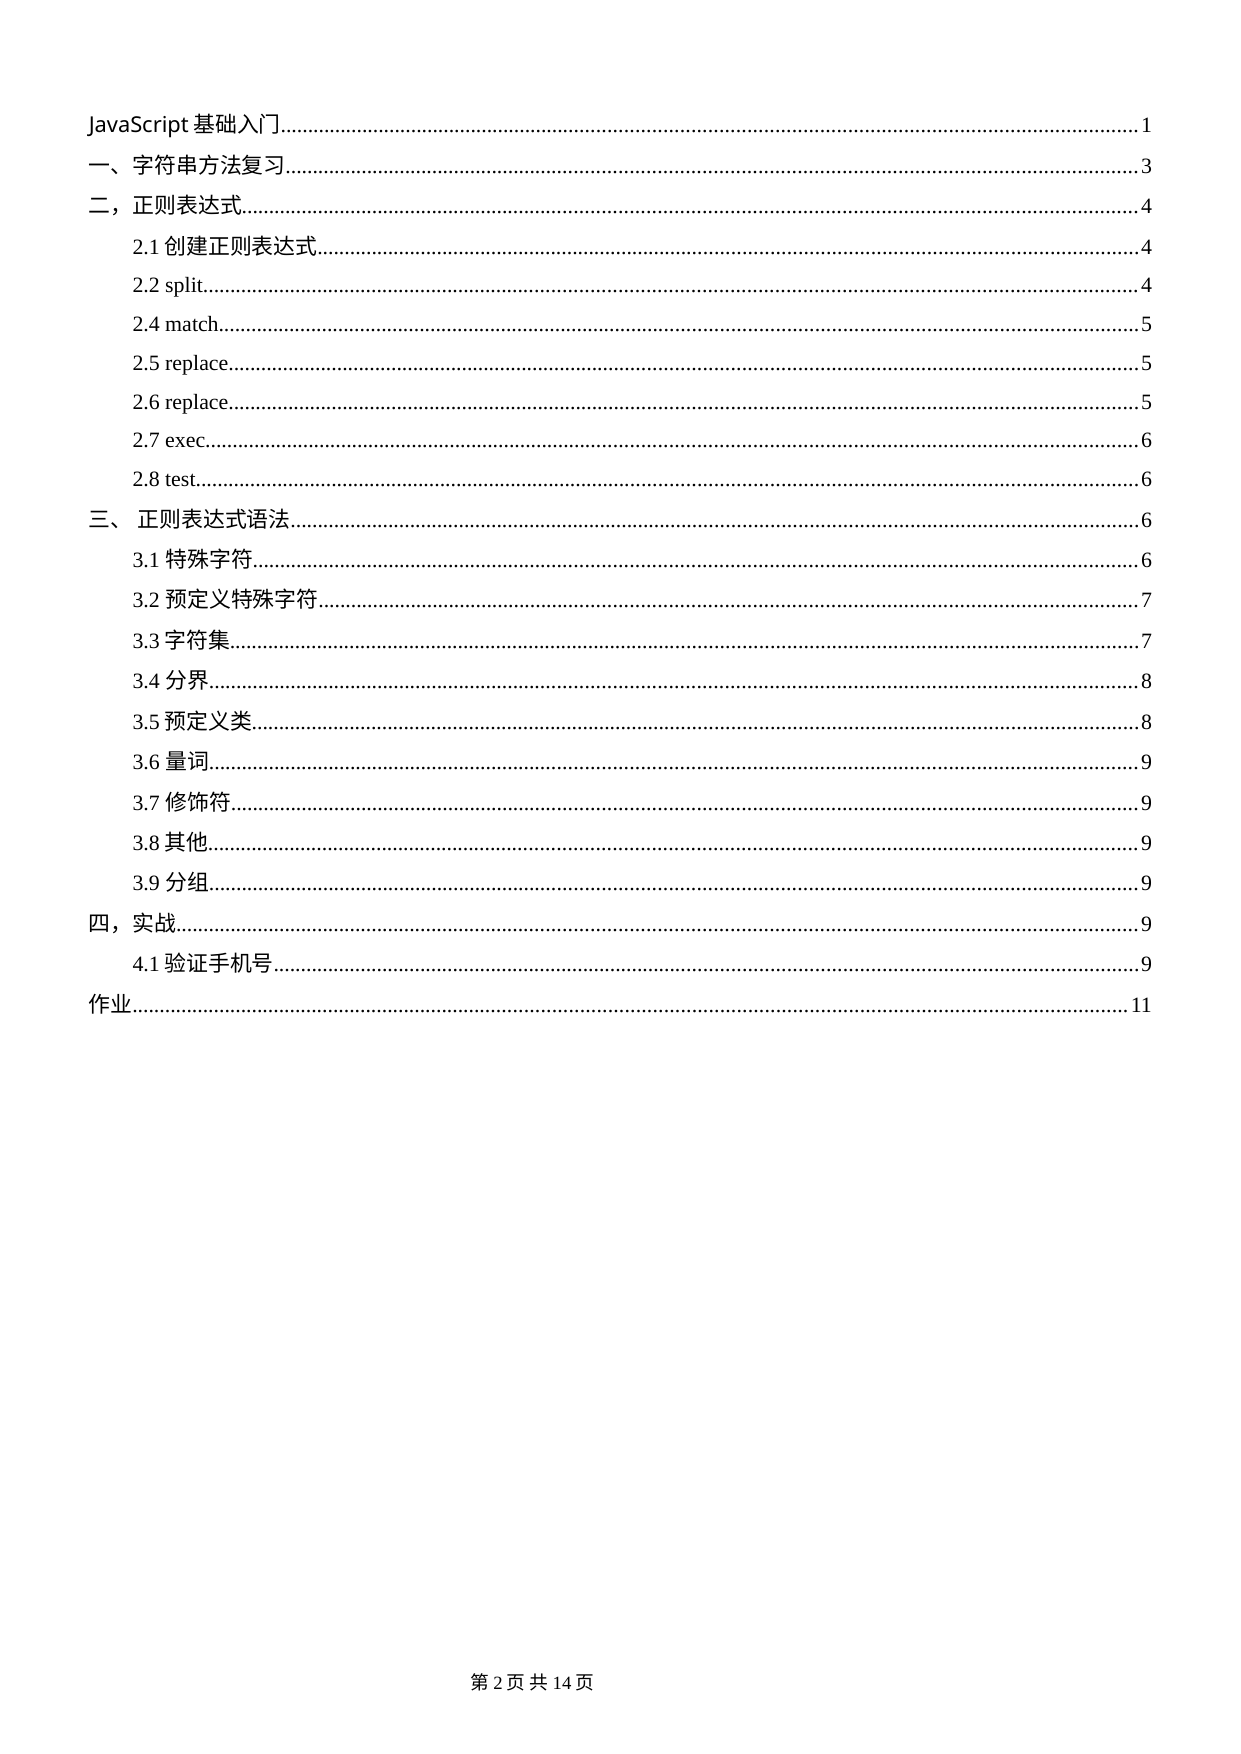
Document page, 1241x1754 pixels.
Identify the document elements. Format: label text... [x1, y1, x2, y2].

text JavaScript基础入门 1 [88, 107, 1152, 139]
text 3.5预定义类 8 [132, 703, 1152, 736]
text 2.2 split 4 [132, 269, 1152, 301]
text 四，实战 9 [88, 905, 1152, 938]
text 三、 正则表达式语法 6 [88, 501, 1152, 534]
text 2.6 replace 5 [132, 385, 1152, 417]
text 二，正则表达式 4 [88, 188, 1152, 220]
text 2.4 match 5 [132, 307, 1152, 340]
text 3.9 分组 9 [132, 865, 1152, 897]
text 3.4 分界 8 [132, 663, 1152, 695]
text 3.3字符集 7 [132, 622, 1152, 655]
text 2.7 exec 6 [132, 424, 1152, 456]
text 3.7 修饰符 9 [132, 784, 1152, 817]
text 3.6 量词 9 [132, 744, 1152, 776]
text 3.2 预定义特殊字符 7 [132, 582, 1152, 614]
text 作业 11 [88, 986, 1152, 1019]
text 3.1 特殊字符 6 [132, 542, 1152, 574]
text 4.1验证手机号 9 [132, 946, 1152, 978]
text 2.5 replace 5 [132, 346, 1152, 379]
text 3.8其他 9 [132, 824, 1152, 857]
text 2.8 test 6 [132, 462, 1152, 495]
text 2.1创建正则表达式 4 [132, 228, 1152, 261]
text 一、字符串方法复习 3 [88, 147, 1152, 180]
